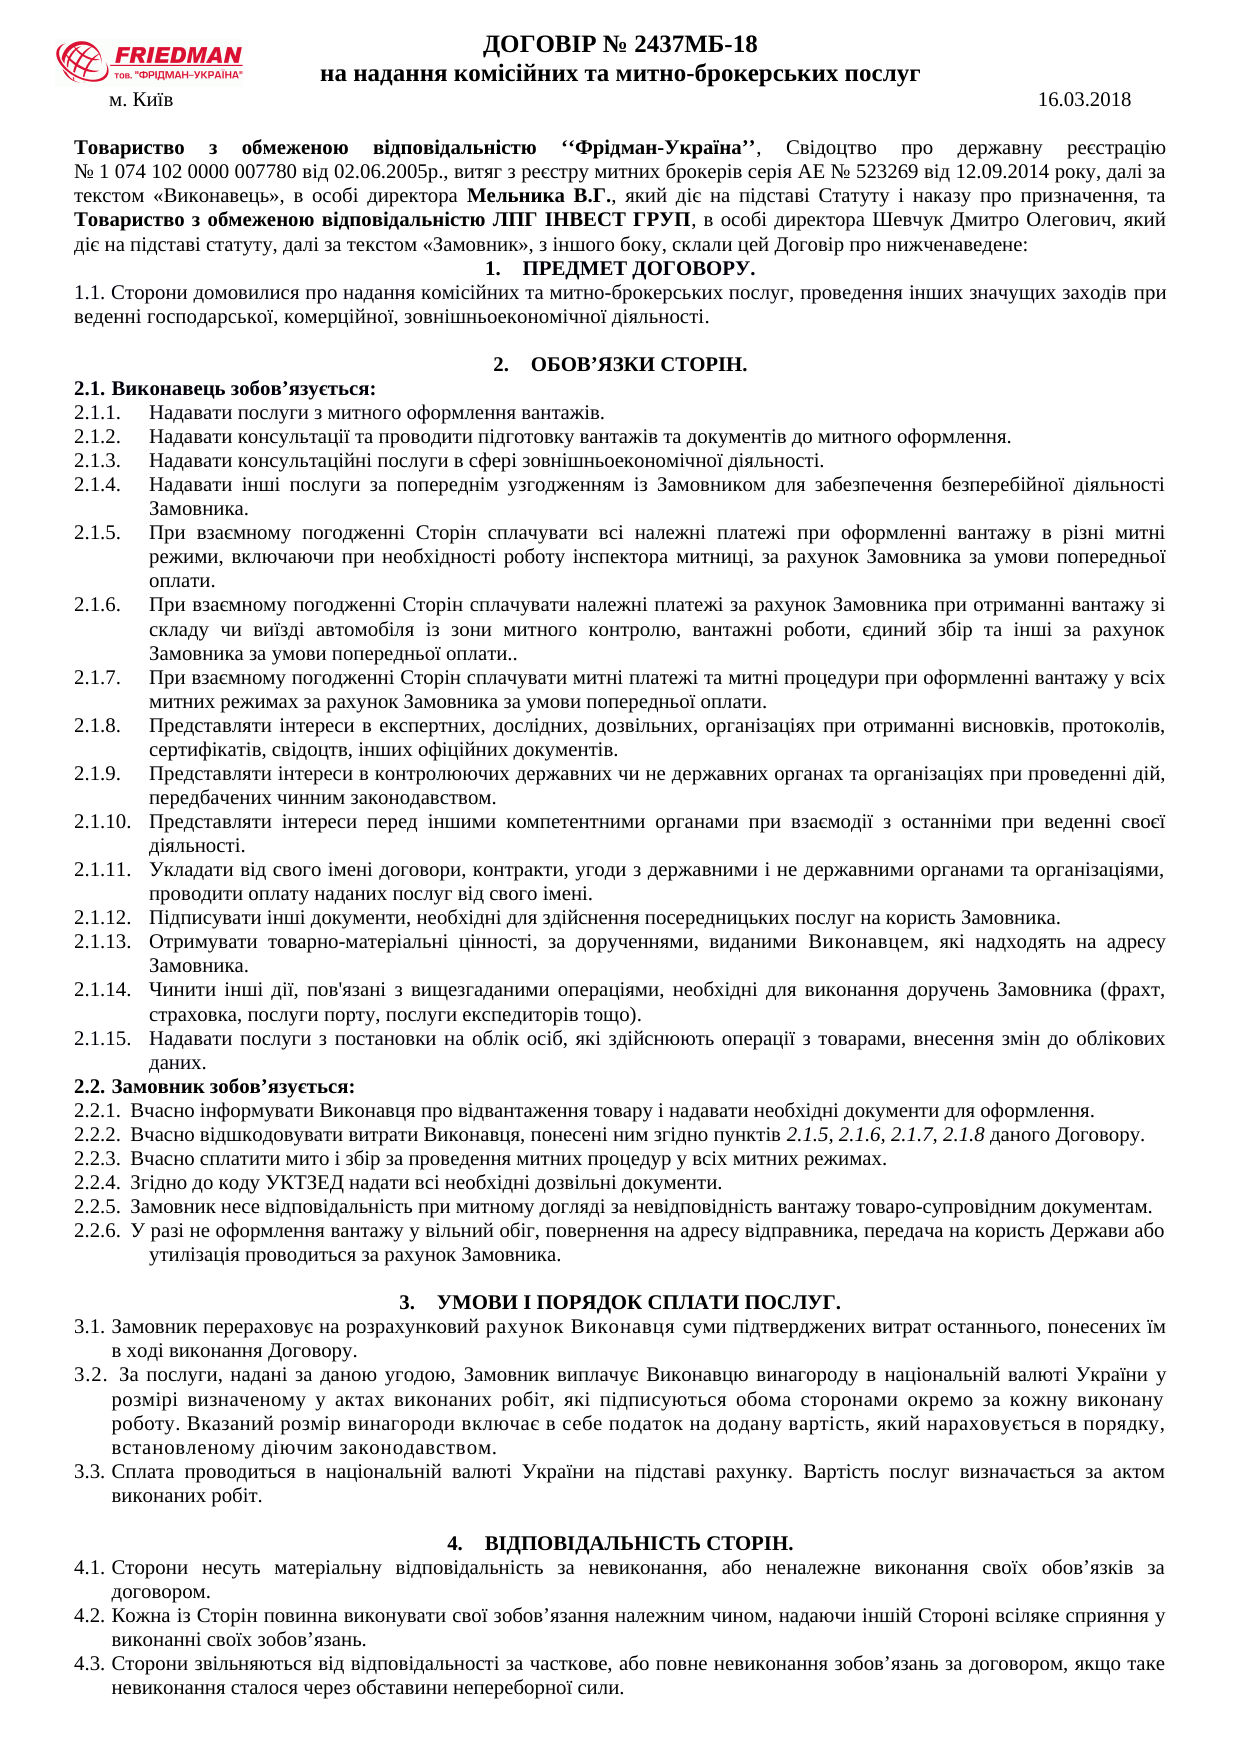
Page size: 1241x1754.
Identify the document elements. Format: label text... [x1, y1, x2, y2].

list Надавати інші послуги за попереднім узгодженням із Замовником для забезпечення безперебійної діяльності Замовника. [74, 472, 1167, 520]
list При взаємному погодженні Сторін сплачувати належні платежі за рахунок Замовника при отриманні вантажу зі складу чи виїзді автомобіля із зони митного контролю, вантажні роботи, єдиний збір та інші за рахунок Замовника за умови попередньої оплати.. [74, 592, 1167, 664]
list Згідно до коду УКТЗЕД надати всі необхідні дозвільні документи. [74, 1170, 1167, 1194]
list 1.1. Сторони домовилися про надання комісійних та митно-брокерських послуг, проведення інших значущих заходів при веденні господарської, комерційної, зовнішньоекономічної діяльності. [74, 279, 1167, 328]
list УМОВИ І ПОРЯДОК СПЛАТИ ПОСЛУГ. [74, 1290, 1167, 1314]
list Вчасно сплатити мито і збір за проведення митних процедур у всіх митних режимах. [74, 1146, 1167, 1170]
list Сплата проводиться в національній валюті України на підставі рахунку. Вартість послуг визначається за актом виконаних робіт. [74, 1459, 1167, 1507]
list При взаємному погодженні Сторін сплачувати митні платежі та митні процедури при оформленні вантажу у всіх митних режимах за рахунок Замовника за умови попередньої оплати. [74, 664, 1167, 713]
list Надавати послуги з постановки на облік осiб, якi здiйснюють операцiї з товарами, внесення змін до облікових даних. [74, 1026, 1167, 1074]
text Товариство з обмеженою відповідальністю ‘‘Фрідман-Україна’’, Свідоцтво про державну реєстрацію № 1 074 102 0000 007780 від 02.06.2005р., витяг з реєстру митних брокерів серія АЕ № 523269 від 12.09.2014 року, далі за текстом «Виконавець», в особі директора Мельника В.Г., який діє на підставі Статуту і наказу про призначення, та Товариство з обмеженою відповідальністю ЛПГ ІНВЕСТ ГРУП, в особі директора Шевчук Дмитро Олегович, який діє на підставі статуту, далі за текстом «Замовник», з іншого боку, склали цей Договір про нижченаведене: [74, 135, 1167, 256]
list Вчасно відшкодовувати витрати Виконавця, понесені ним згідно пунктів 2.1.5, 2.1.6, 2.1.7, 2.1.8 даного Договору. [74, 1122, 1167, 1146]
list Підписувати інші документи, необхідні для здійснення посередницьких послуг на користь Замовника. [74, 905, 1167, 929]
list ВІДПОВІДАЛЬНІСТЬ СТОРІН. [74, 1531, 1167, 1555]
text на надання комісійних та митно-брокерських послуг [243, 58, 1167, 87]
list Вчасно інформувати Виконавця про відвантаження товару і надавати необхідні документи для оформлення. [74, 1098, 1167, 1122]
list Отримувати товарно-матеріальні цінності, за дорученнями, виданими Виконавцем, які надходять на адресу Замовника. [74, 929, 1167, 977]
list Виконавець зобов’язується: [74, 376, 1167, 400]
list За послуги, надані за даною угодою, Замовник виплачує Виконавцю винагороду в національній валюті України у розмірі визначеному у актах виконаних робіт, які підписуються обома сторонами окремо за кожну виконану роботу. Вказаний розмір винагороди включає в себе податок на додану вартість, який нараховується в порядку, встановленому діючим законодавством. [74, 1362, 1167, 1459]
list Представляти інтереси перед іншими компетентними органами при взаємодії з останніми при веденні своєї діяльності. [74, 809, 1167, 857]
list ОБОВ’ЯЗКИ СТОРІН. [74, 352, 1167, 376]
list Чинити інші дії, пов'язані з вищезгаданими операціями, необхідні для виконання доручень Замовника (фрахт, страховка, послуги порту, послуги експедиторів тощо). [74, 977, 1167, 1026]
list Сторони звільняються від відповідальності за часткове, або повне невиконання зобов’язань за договором, якщо таке невиконання сталося через обставини непереборної сили. [74, 1651, 1167, 1699]
text ДОГОВІР № 2437МБ-18 [74, 29, 1167, 58]
list Надавати консультаційні послуги в сфері зовнішньоекономічної діяльності. [74, 448, 1167, 472]
list Надавати послуги з митного оформлення вантажів. [74, 400, 1167, 424]
picture [55, 39, 243, 87]
text м. Київ 16.03.2018 [74, 87, 1167, 111]
list Надавати консультації та проводити підготовку вантажів та документів до митного оформлення. [74, 424, 1167, 448]
list Укладати від свого імені договори, контракти, угоди з державними і не державними органами та організаціями, проводити оплату наданих послуг від свого імені. [74, 857, 1167, 905]
list Замовник зобов’язується: [74, 1074, 1167, 1098]
list При взаємному погодженні Сторін сплачувати всі належні платежі при оформленні вантажу в різні митні режими, включаючи при необхідності роботу інспектора митниці, за рахунок Замовника за умови попередньої оплати. [74, 520, 1167, 592]
list Кожна із Сторін повинна виконувати свої зобов’язання належним чином, надаючи іншій Стороні всіляке сприяння у виконанні своїх зобов’язань. [74, 1603, 1167, 1651]
list Представляти інтереси в експертних, дослідних, дозвільних, організаціях при отриманні висновків, протоколів, сертифікатів, свідоцтв, інших офіційних документів. [74, 713, 1167, 761]
list Замовник несе відповідальність при митному догляді за невідповідність вантажу товаро-супровідним документам. [74, 1194, 1167, 1218]
list ПРЕДМЕТ ДОГОВОРУ. [74, 256, 1167, 279]
list У разі не оформлення вантажу у вільний обіг, повернення на адресу відправника, передача на користь Держави або утилізація проводиться за рахунок Замовника. [74, 1218, 1167, 1266]
list Замовник перераховує на розрахунковий рахунок Виконавця суми підтверджених витрат останнього, понесених їм в ході виконання Договору. [74, 1314, 1167, 1362]
list Представляти інтереси в контролюючих державних чи не державних органах та організаціях при проведенні дій, передбачених чинним законодавством. [74, 761, 1167, 809]
list Сторони несуть матеріальну відповідальність за невиконання, або неналежне виконання своїх обов’язків за договором. [74, 1555, 1167, 1603]
